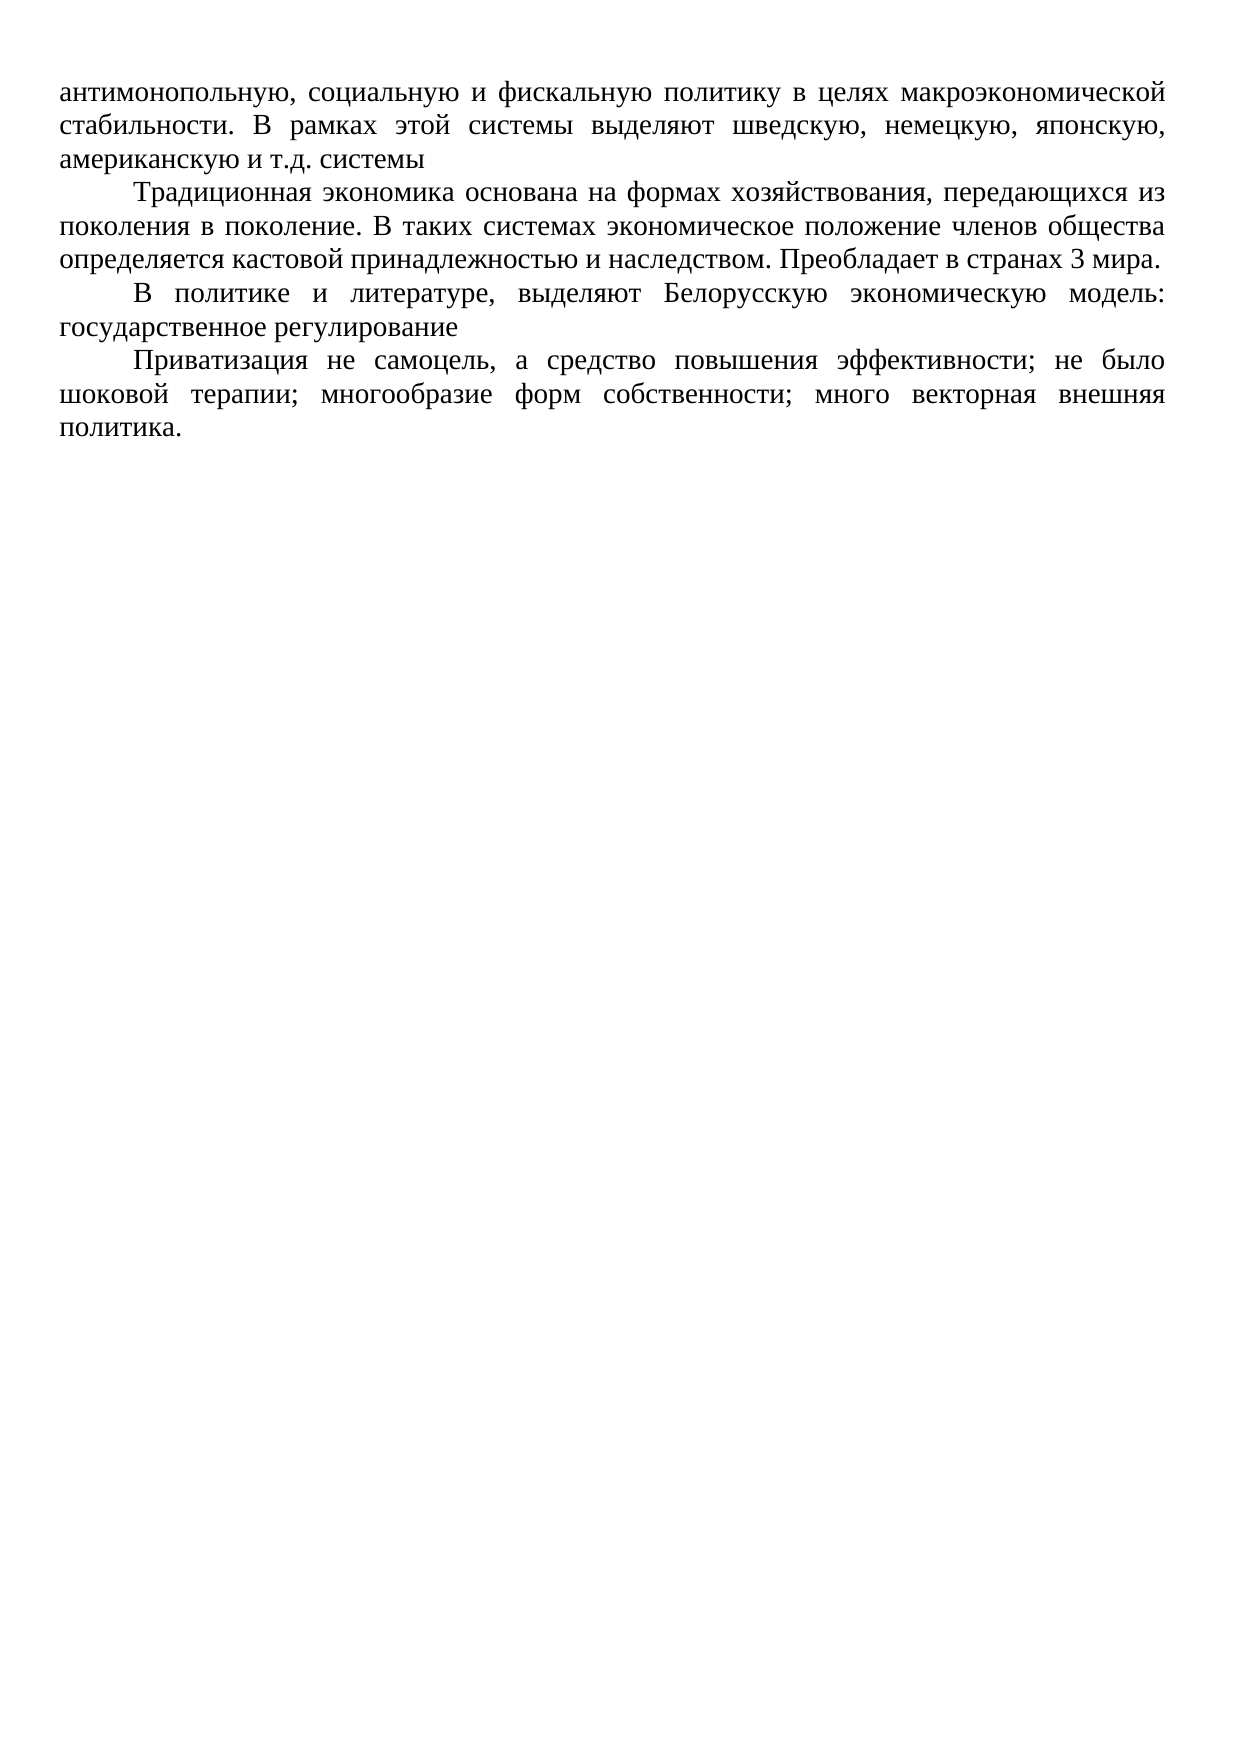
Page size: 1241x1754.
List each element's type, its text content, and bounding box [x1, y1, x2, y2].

text Традиционная экономика основана на формах хозяйствования, передающихся из поколения в поколение. В таких системах экономическое положение членов общества определяется кастовой принадлежностью и наследством. Преобладает в странах 3 мира. [59, 174, 1167, 275]
text В политике и литературе, выделяют Белорусскую экономическую модель: государственное регулирование [59, 275, 1167, 342]
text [59, 74, 1167, 174]
text Приватизация не самоцель, а средство повышения эффективности; не было шоковой терапии; многообразие форм собственности; много векторная внешняя политика. [59, 342, 1167, 443]
